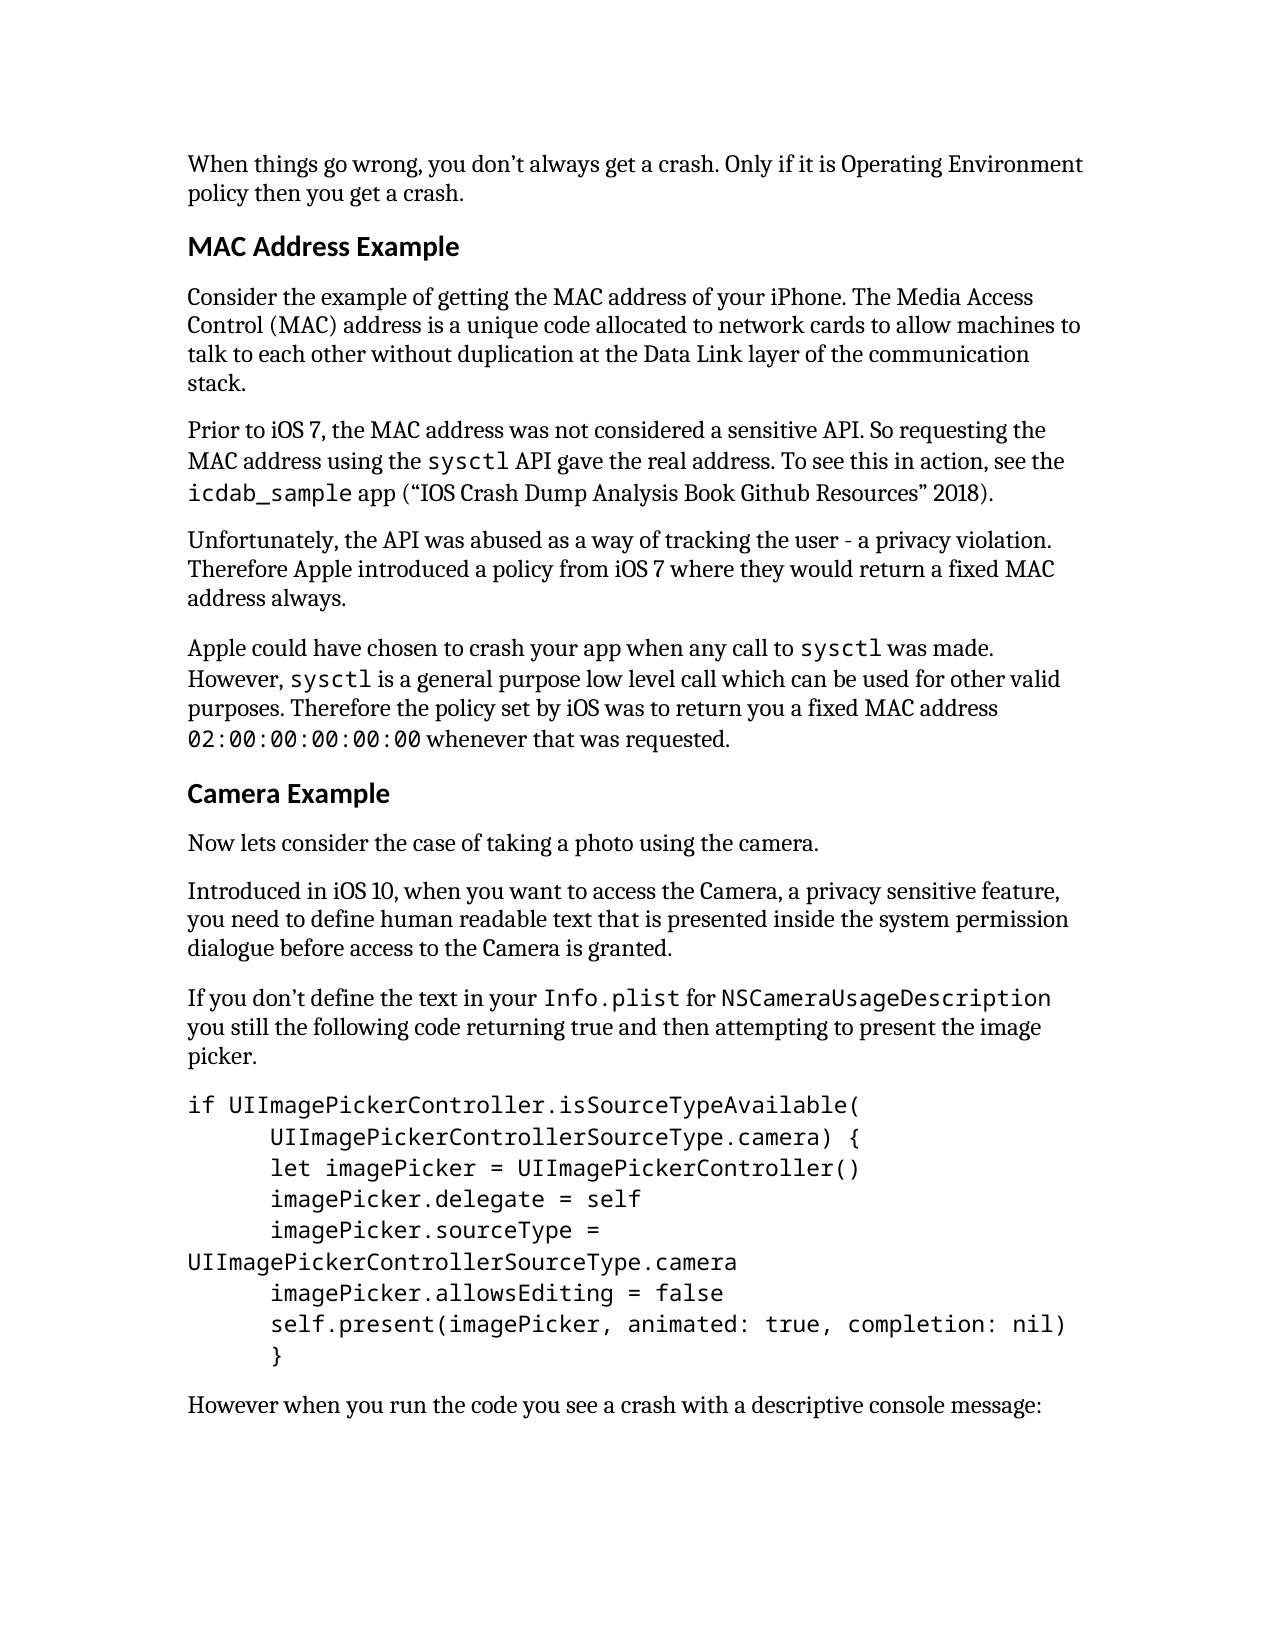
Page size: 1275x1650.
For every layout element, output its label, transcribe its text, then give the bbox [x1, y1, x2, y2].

text Prior to iOS 7, the MAC address was not considered a sensitive API. So requesting the MAC address using the sysctl API gave the real address. To see this in action, see the icdab_sample app (“IOS Crash Dump Analysis Book Github Resources” 2018). [187, 416, 1087, 508]
subtitle Camera Example [187, 775, 1087, 810]
text Apple could have chosen to crash your app when any call to sysctl was made. However, sysctl is a general purpose low level call which can be used for other valid purposes. Therefore the policy set by iOS was to return you a fixed MAC address 02:00:00:00:00:00 whenever that was requested. [187, 631, 1087, 754]
text Now lets consider the case of taking a photo using the camera. [187, 829, 1087, 858]
text Consider the example of getting the MAC address of your iPhone. The Media Access Control (MAC) address is a unique code allocated to network cards to allow machines to talk to each other without duplication at the Data Link layer of the communication stack. [187, 283, 1087, 398]
text if UIImagePickerController.isSourceTypeAvailable( UIImagePickerControllerSourceType.camera) { let imagePicker = UIImagePickerController() imagePicker.delegate = self imagePicker.sourceType = UIImagePickerControllerSourceType.camera imagePicker.allowsEditing = false self.present(imagePicker, animated: true, completion: nil) } [187, 1089, 1087, 1370]
text Introduced in iOS 10, when you want to access the Camera, a privacy sensitive feature, you need to define human readable text that is presented inside the system permission dialogue before access to the Camera is granted. [187, 877, 1087, 963]
text Unfortunately, the API was abused as a way of tracking the user - a privacy violation. Therefore Apple introduced a policy from iOS 7 where they would return a fixed MAC address always. [187, 526, 1087, 613]
subtitle MAC Address Example [187, 228, 1087, 264]
text However when you run the code you see a crash with a descriptive console message: [187, 1391, 1087, 1420]
text When things go wrong, you don’t always get a crash. Only if it is Operating Environment policy then you get a crash. [187, 150, 1087, 207]
text If you don’t define the text in your Info.plist for NSCameraUsageDescription you still the following code returning true and then attempting to present the image picker. [187, 982, 1087, 1070]
